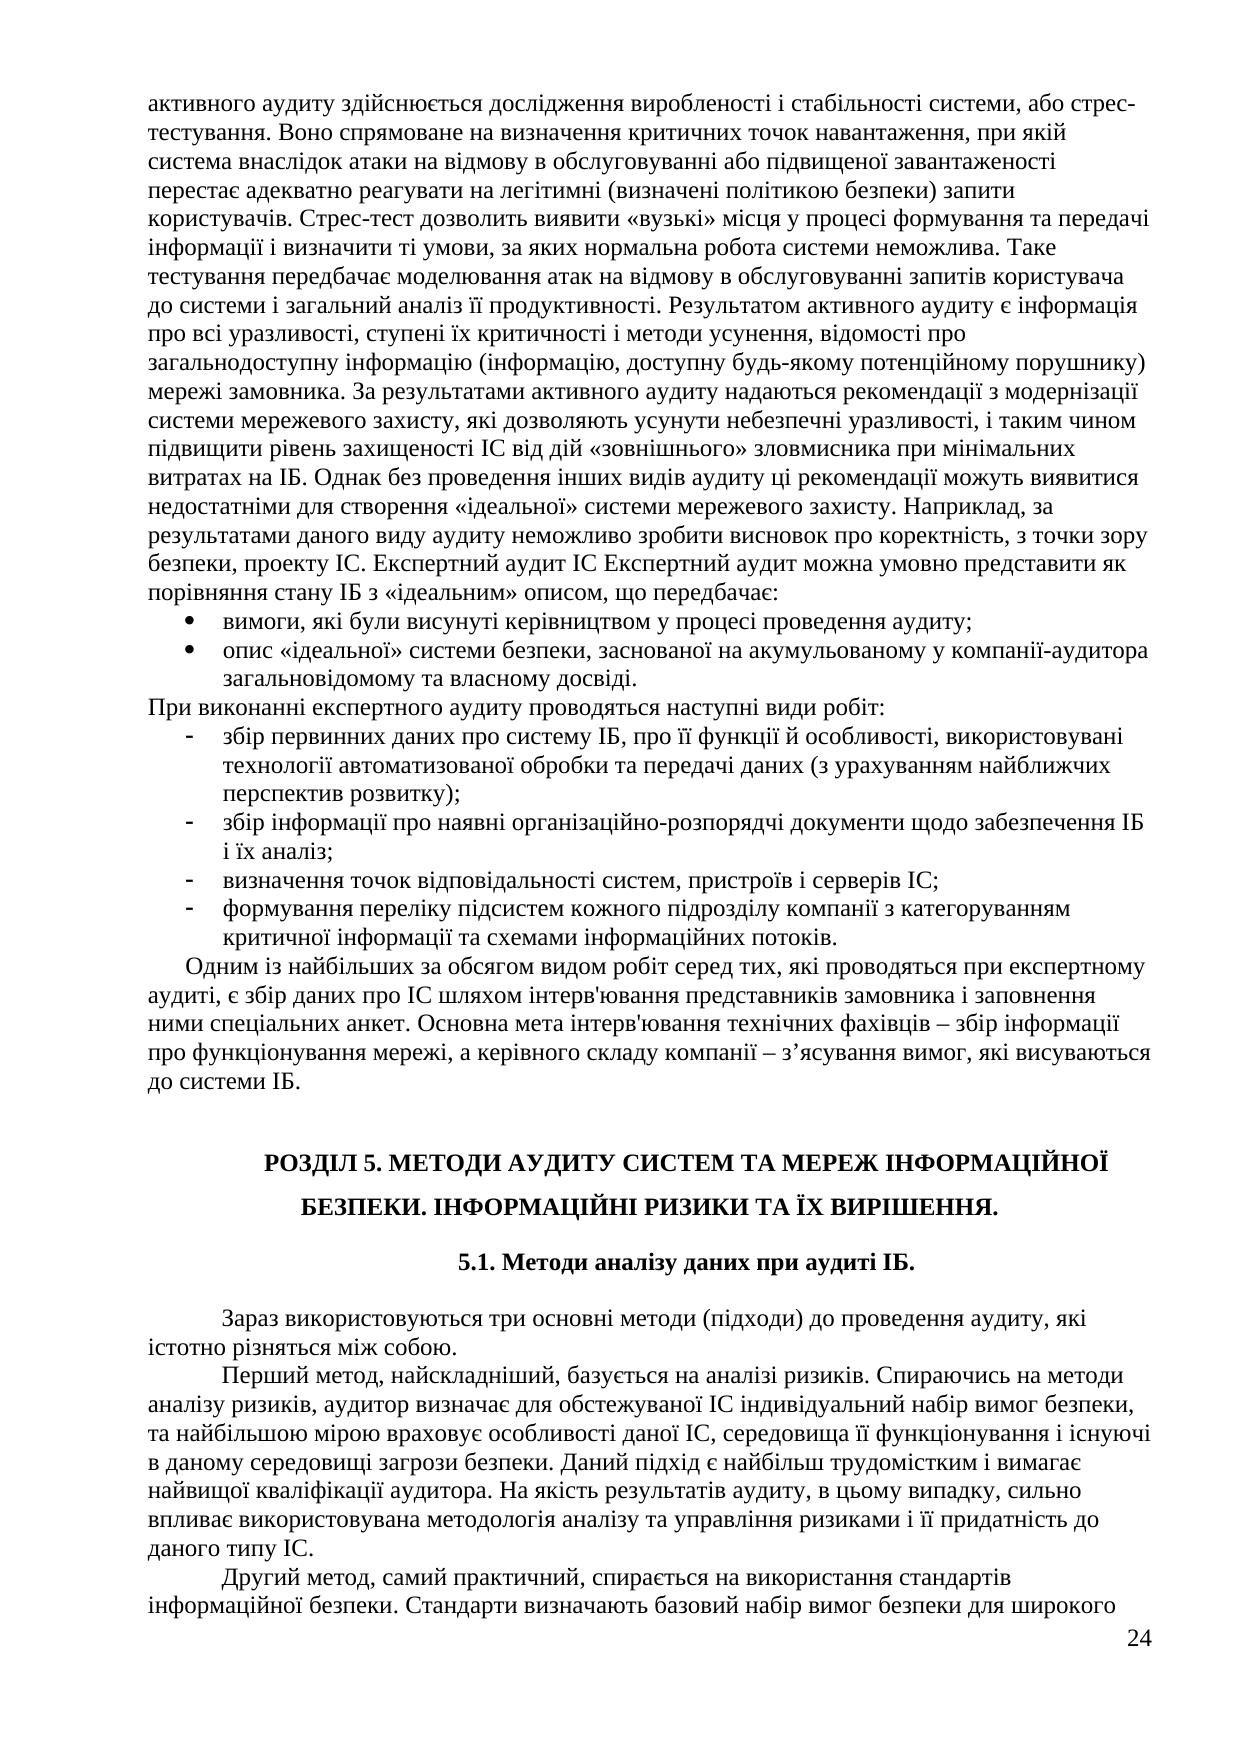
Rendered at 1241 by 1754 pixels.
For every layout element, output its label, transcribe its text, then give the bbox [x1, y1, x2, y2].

list визначення точок відповідальності систем, пристроїв і серверів ІС; [185, 865, 1152, 893]
list збір первинних даних про систему ІБ, про її функції й особливості, використовувані технології автоматизованої обробки та передачі даних (з урахуванням найближчих перспектив розвитку); [185, 721, 1152, 807]
text Одним із найбільших за обсягом видом робіт серед тих, які проводяться при експертному аудиті, є збір даних про ІС шляхом інтерв'ювання представників замовника і заповнення ними спеціальних анкет. Основна мета інтерв'ювання технічних фахівців – збір інформації про функціонування мережі, а керівного складу компанії – з’ясування вимог, які висуваються до системи ІБ. [148, 951, 1152, 1095]
list вимоги, які були висунуті керівництвом у процесі проведення аудиту; [185, 606, 1152, 635]
text Перший метод, найскладніший, базується на аналізі ризиків. Спираючись на методи аналізу ризиків, аудитор визначає для обстежуваної ІС індивідуальний набір вимог безпеки, та найбільшою мірою враховує особливості даної ІС, середовища її функціонування і існуючі в даному середовищі загрози безпеки. Даний підхід є найбільш трудомістким і вимагає найвищої кваліфікації аудитора. На якість результатів аудиту, в цьому випадку, сильно впливає використовувана методологія аналізу та управління ризиками і її придатність до даного типу ІС. [148, 1360, 1152, 1562]
list опис «ідеальної» системи безпеки, заснованої на акумульованому у компанії-аудитора загальновідомому та власному досвіді. [185, 635, 1152, 692]
list формування переліку підсистем кожного підрозділу компанії з категоруванням критичної інформації та схемами інформаційних потоків. [185, 893, 1152, 951]
list збір інформації про наявні організаційно-розпорядчі документи щодо забезпечення ІБ і їх аналіз; [185, 807, 1152, 865]
subtitle РОЗДІЛ 5. МЕТОДИ АУДИТУ СИСТЕМ ТА МЕРЕЖ ІНФОРМАЦІЙНОЇ БЕЗПЕКИ. ІНФОРМАЦІЙНІ РИЗИКИ ТА ЇХ ВИРІШЕННЯ. [148, 1148, 1152, 1220]
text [148, 88, 1152, 606]
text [148, 1562, 1152, 1619]
text Зараз використовуються три основні методи (підходи) до проведення аудиту, які істотно різняться між собою. [148, 1303, 1152, 1360]
text При виконанні експертного аудиту проводяться наступні види робіт: [148, 692, 1152, 721]
subtitle 5.1. Методи аналізу даних при аудиті ІБ. [148, 1247, 1152, 1276]
